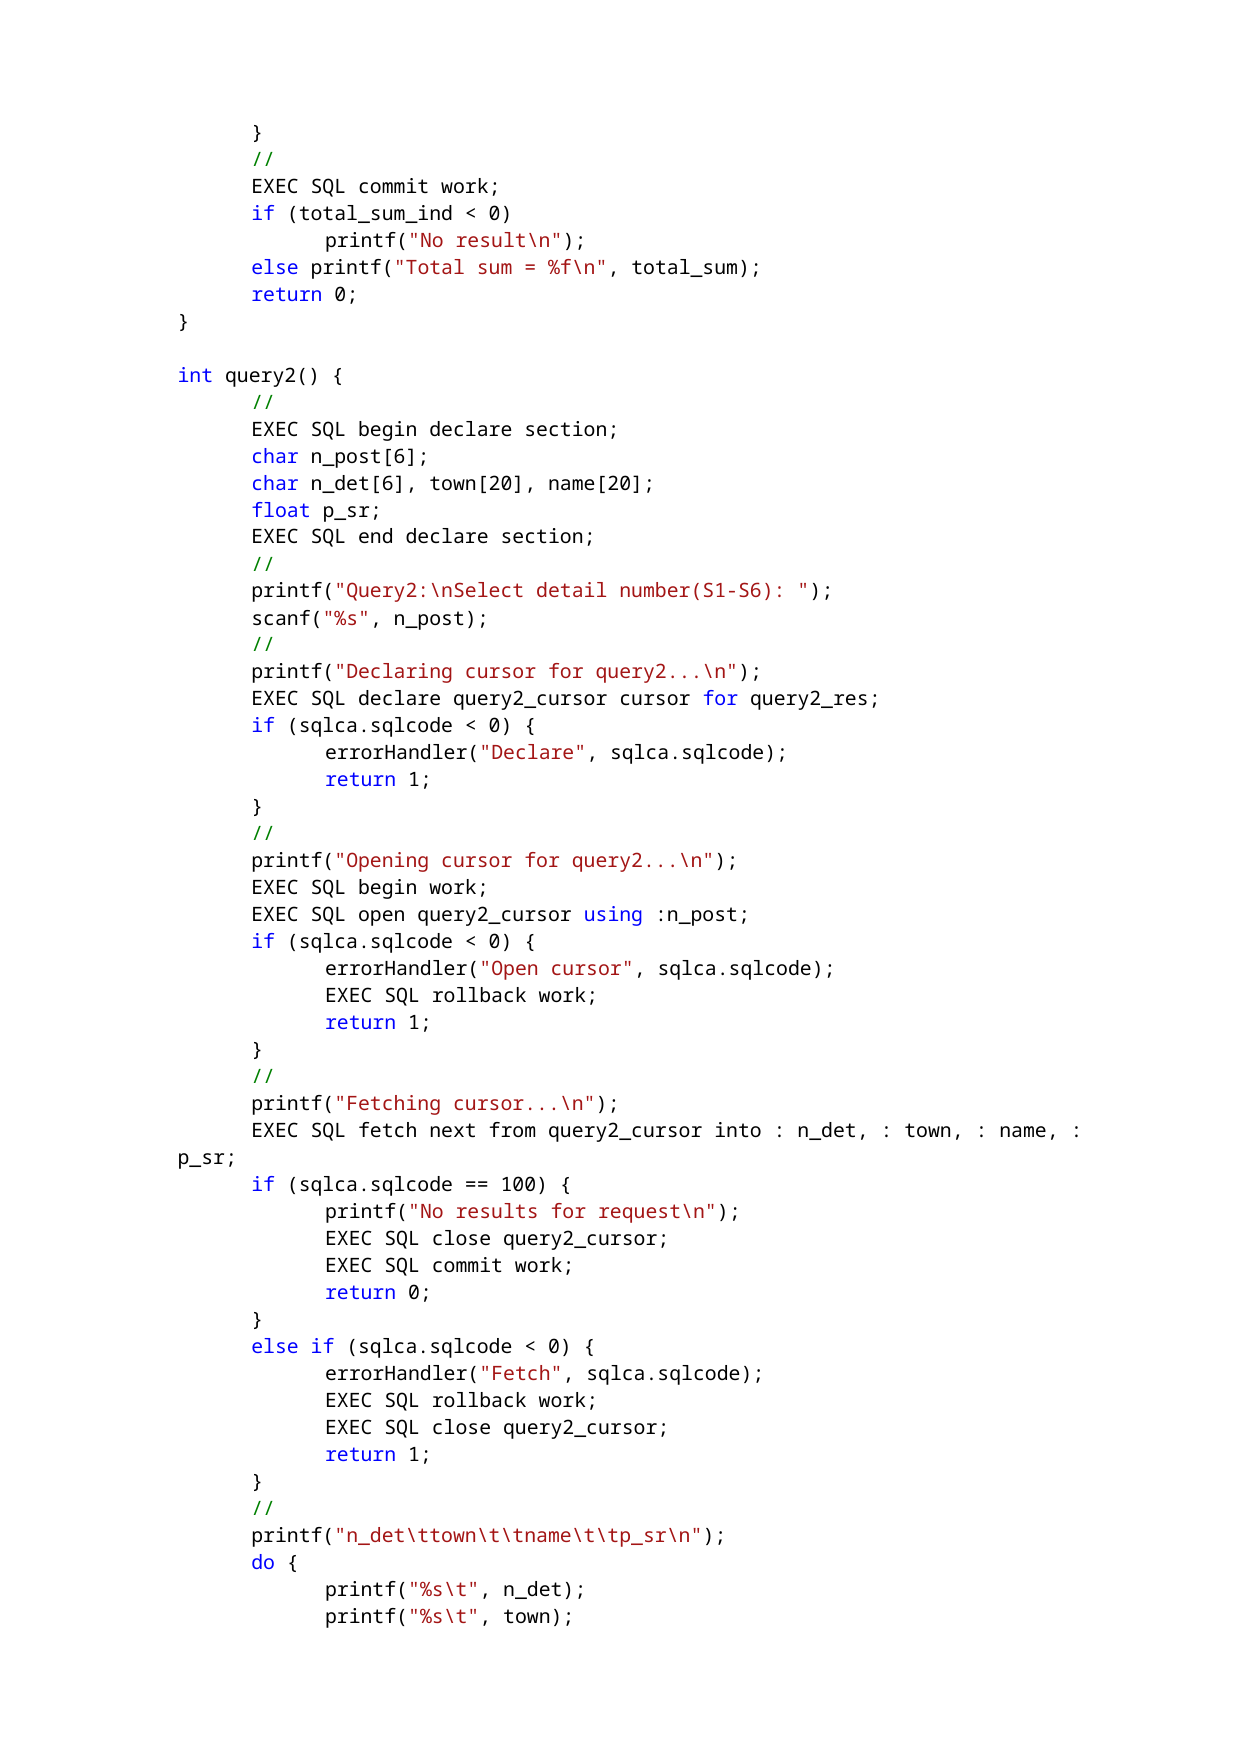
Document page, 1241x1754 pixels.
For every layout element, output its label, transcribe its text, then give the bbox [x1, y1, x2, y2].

text char n_post[6]; [177, 442, 1152, 469]
text EXEC SQL declare query2_cursor cursor for query2_res; [177, 685, 1152, 712]
text char n_det[6], town[20], name[20]; [177, 469, 1152, 496]
text } [177, 1035, 1152, 1062]
text EXEC SQL commit work; [177, 1251, 1152, 1278]
text if (sqlca.sqlcode == 100) { [177, 1170, 1152, 1197]
text if (sqlca.sqlcode < 0) { [177, 927, 1152, 954]
text scanf("%s", n_post); [177, 604, 1152, 631]
text EXEC SQL rollback work; [177, 1386, 1152, 1413]
text EXEC SQL close query2_cursor; [177, 1413, 1152, 1440]
text errorHandler("Declare", sqlca.sqlcode); [177, 739, 1152, 766]
text EXEC SQL open query2_cursor using :n_post; [177, 901, 1152, 927]
text EXEC SQL rollback work; [177, 981, 1152, 1008]
text errorHandler("Fetch", sqlca.sqlcode); [177, 1359, 1152, 1386]
text printf("%s\t", town); [177, 1602, 1152, 1629]
text errorHandler("Open cursor", sqlca.sqlcode); [177, 954, 1152, 981]
text EXEC SQL fetch next from query2_cursor into : n_det, : town, : name, : p_sr; [177, 1116, 1152, 1170]
text } [177, 1467, 1152, 1494]
text do { [177, 1548, 1152, 1575]
text printf("%s\t", n_det); [177, 1575, 1152, 1602]
text // [177, 819, 1152, 847]
text return 0; [177, 1278, 1152, 1305]
text EXEC SQL commit work; [177, 172, 1152, 199]
text EXEC SQL begin work; [177, 873, 1152, 901]
text EXEC SQL begin declare section; [177, 415, 1152, 442]
text return 1; [177, 1008, 1152, 1035]
text // [177, 631, 1152, 658]
text else printf("Total sum = %f\n", total_sum); [177, 253, 1152, 280]
text // [177, 388, 1152, 415]
text if (sqlca.sqlcode < 0) { [177, 712, 1152, 739]
text int query2() { [177, 361, 1152, 388]
text return 1; [177, 1440, 1152, 1467]
text printf("No results for request\n"); [177, 1197, 1152, 1224]
text printf("No result\n"); [177, 226, 1152, 253]
text EXEC SQL close query2_cursor; [177, 1224, 1152, 1251]
text // [177, 550, 1152, 577]
text float p_sr; [177, 496, 1152, 523]
text printf("n_det\ttown\t\tname\t\tp_sr\n"); [177, 1521, 1152, 1548]
text else if (sqlca.sqlcode < 0) { [177, 1332, 1152, 1359]
text printf("Declaring cursor for query2...\n"); [177, 658, 1152, 685]
text EXEC SQL end declare section; [177, 523, 1152, 550]
text return 0; [177, 280, 1152, 307]
text // [177, 145, 1152, 172]
text printf("Opening cursor for query2...\n"); [177, 847, 1152, 873]
text // [177, 1062, 1152, 1089]
text } [177, 307, 1152, 334]
text return 1; [177, 766, 1152, 793]
text } [177, 793, 1152, 819]
text } [177, 1305, 1152, 1332]
text if (total_sum_ind < 0) [177, 199, 1152, 226]
text printf("Query2:\nSelect detail number(S1-S6): "); [177, 577, 1152, 604]
text printf("Fetching cursor...\n"); [177, 1089, 1152, 1116]
text // [177, 1494, 1152, 1521]
text } [177, 118, 1152, 145]
